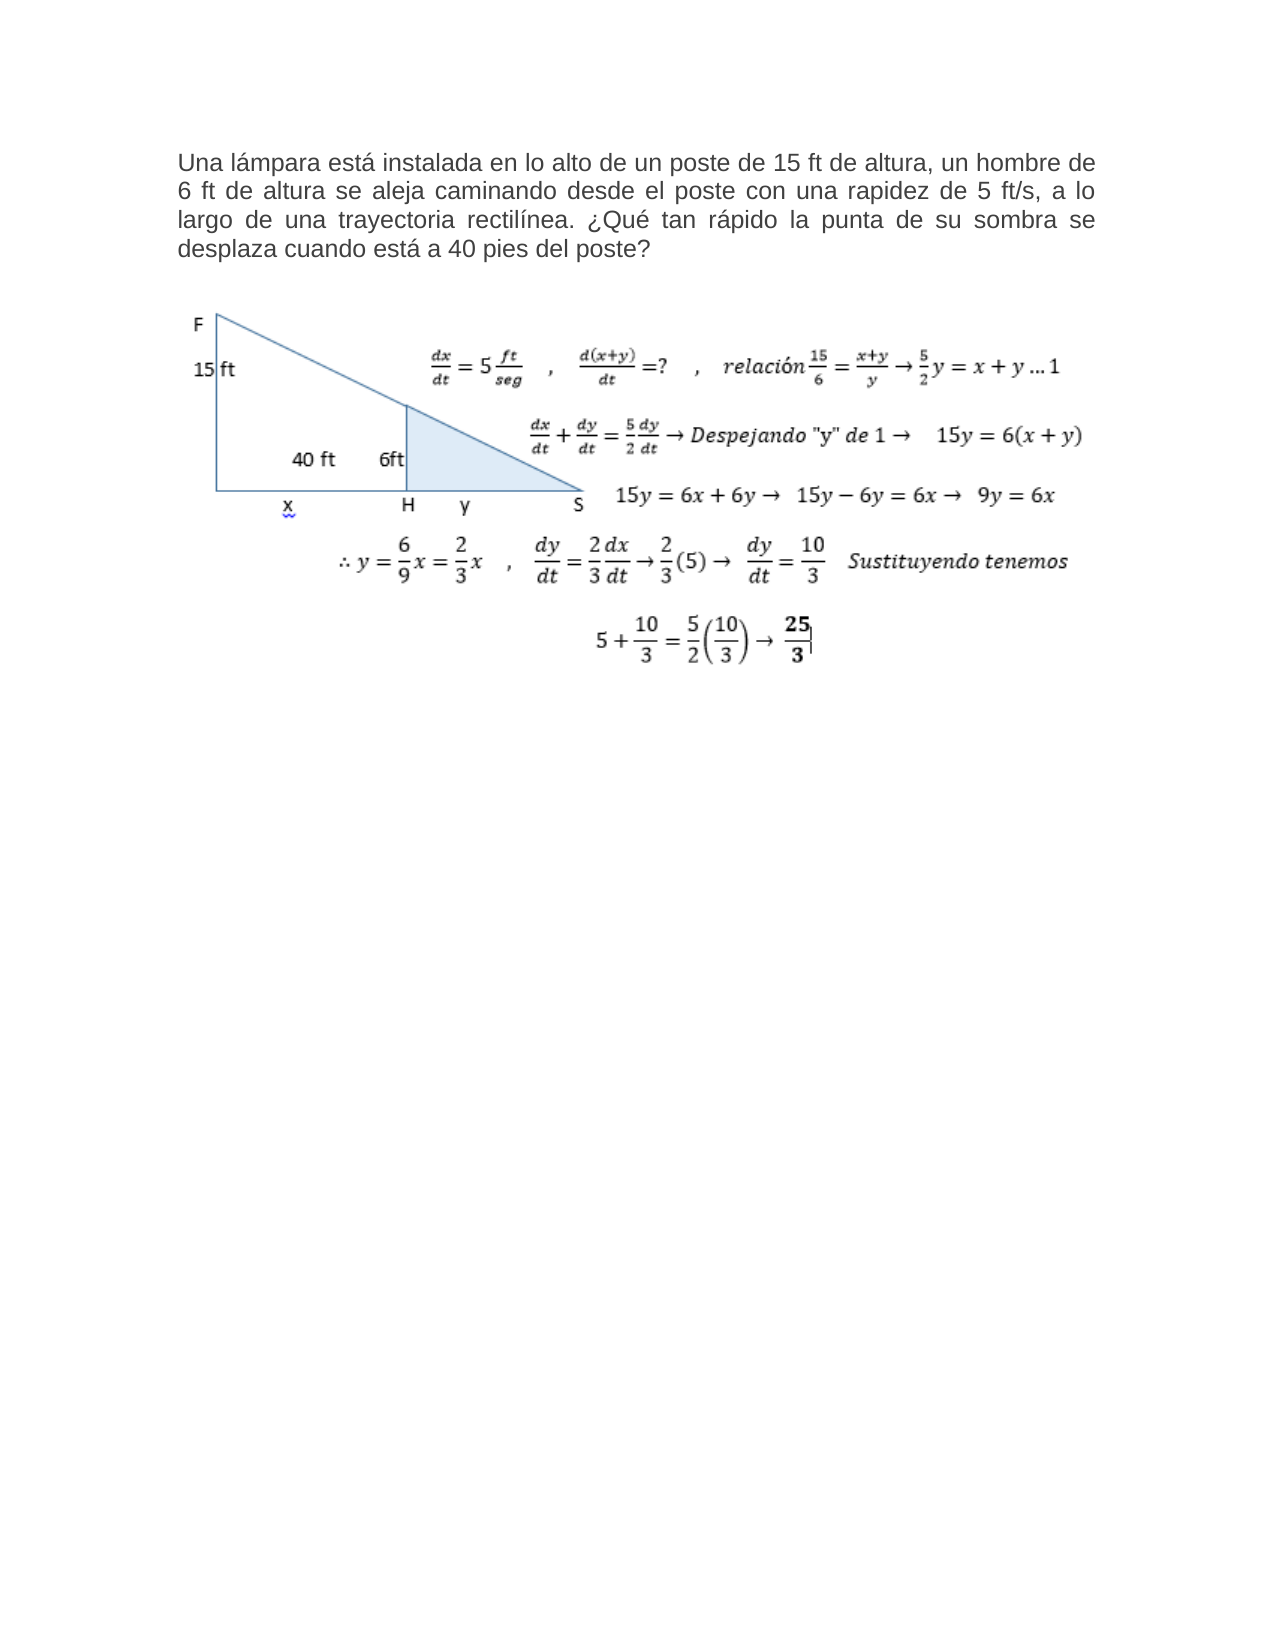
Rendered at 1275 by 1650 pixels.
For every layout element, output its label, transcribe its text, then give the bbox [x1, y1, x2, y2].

text Una lámpara está instalada en lo alto de un poste de 15 ft de altura, un hombre de 6 ft de altura se aleja caminando desde el poste con una rapidez de 5 ft/s, a lo largo de una trayectoria rectilínea. ¿Qué tan rápido la punta de su sombra se desplaza cuando está a 40 pies del poste? [177, 148, 1098, 263]
picture [177, 300, 1098, 681]
